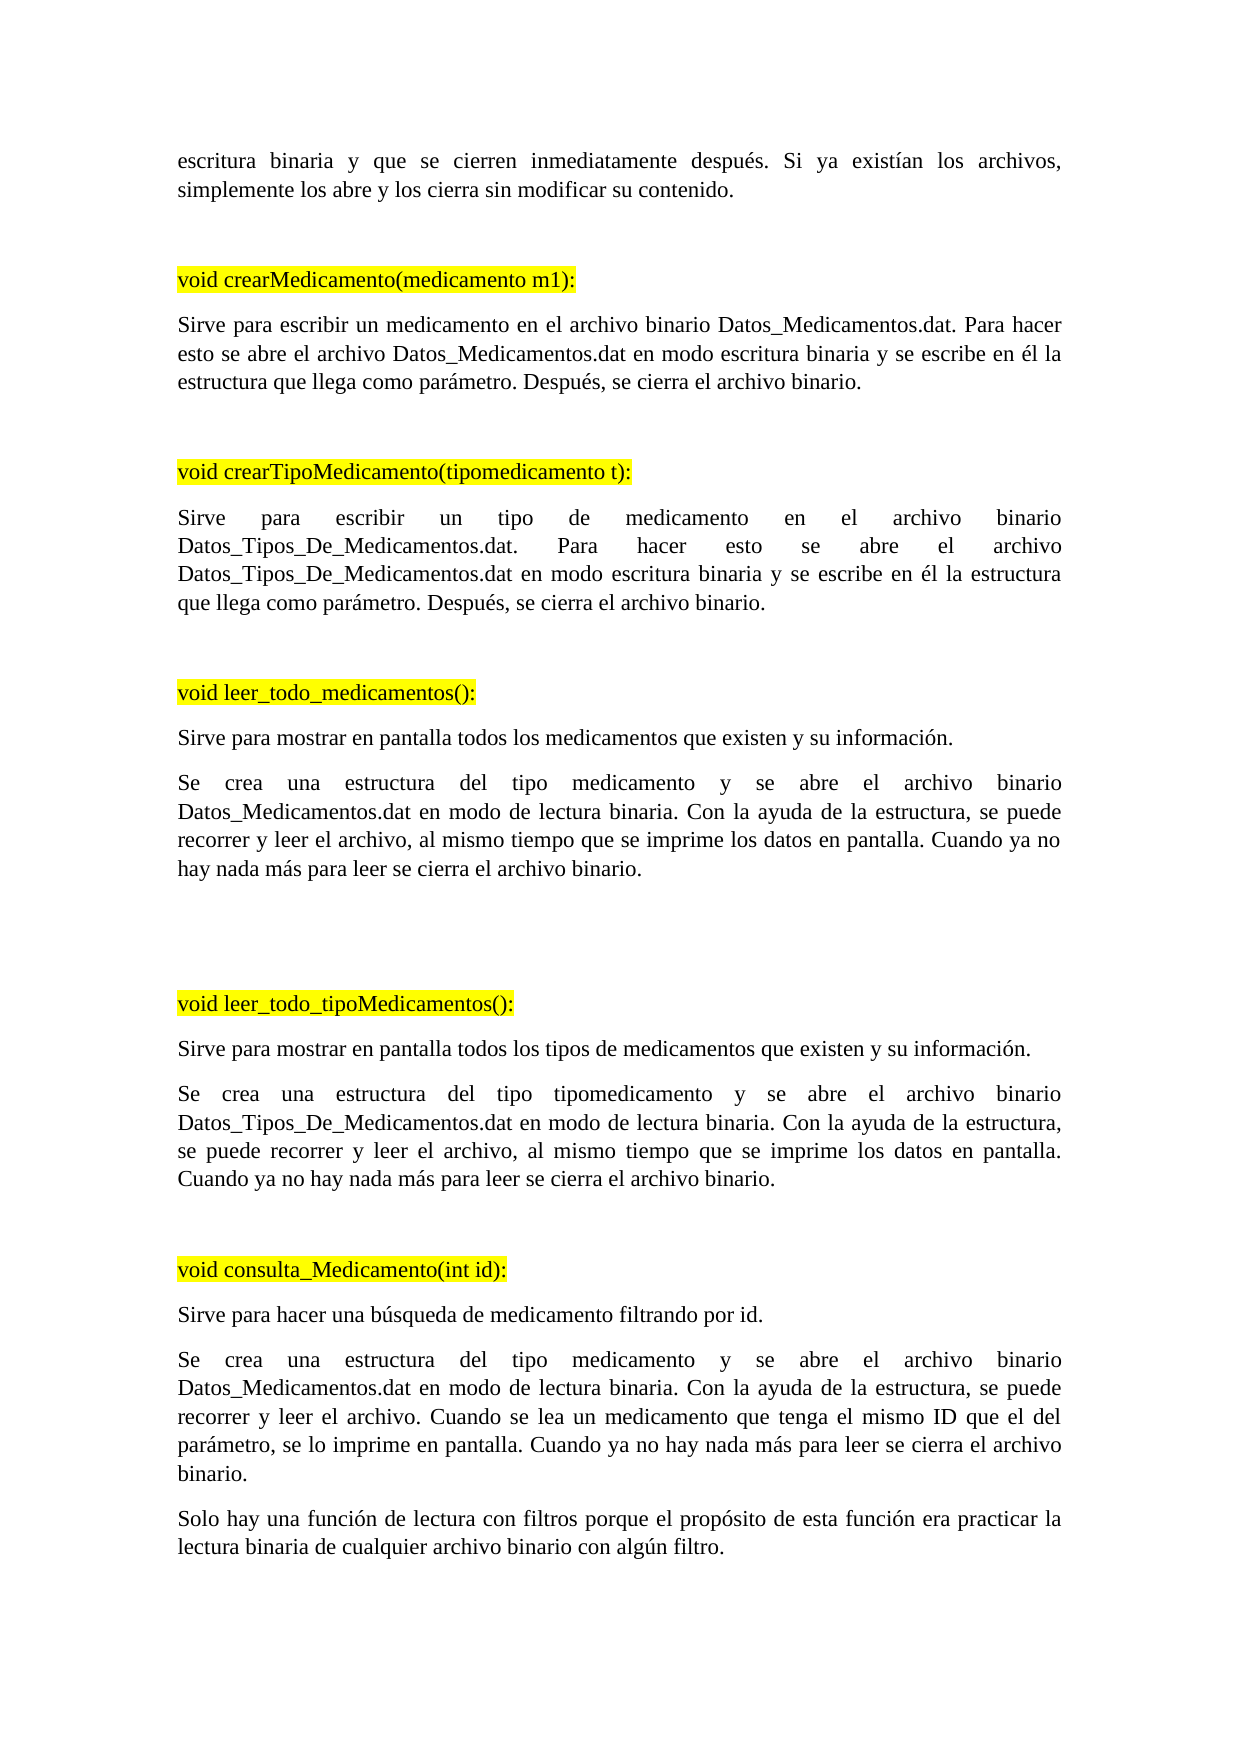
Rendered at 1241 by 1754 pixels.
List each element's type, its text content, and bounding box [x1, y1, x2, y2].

text Sirve para mostrar en pantalla todos los medicamentos que existen y su información. [177, 809, 1063, 836]
text Se crea una estructura del tipo medicamento y se abre el archivo binario Datos_Medicamentos.dat en modo de lectura binaria. Con la ayuda de la estructura, se puede recorrer y leer el archivo. Cuando se lea un medicamento que tenga el mismo ID que el del parámetro, se lo imprime en pantalla. Cuando ya no hay nada más para leer se cierra el archivo binario. [177, 1431, 1063, 1571]
text void crearTipoMedicamento(tipomedicamento t): [632, 544, 1063, 570]
text Sirve para hacer una búsqueda de medicamento filtrando por id. [177, 1386, 1063, 1412]
text Se crea una estructura del tipo tipomedicamento y se abre el archivo binario Datos_Tipos_De_Medicamentos.dat en modo de lectura binaria. Con la ayuda de la estructura, se puede recorrer y leer el archivo, al mismo tiempo que se imprime los datos en pantalla. Cuando ya no hay nada más para leer se cierra el archivo binario. [177, 1165, 1063, 1277]
text Sirve para escribir un tipo de medicamento en el archivo binario Datos_Tipos_De_Medicamentos.dat. Para hacer esto se abre el archivo Datos_Tipos_De_Medicamentos.dat en modo escritura binaria y se escribe en él la estructura que llega como parámetro. Después, se cierra el archivo binario. [177, 589, 1063, 701]
text void leer_todo_medicamentos(): [476, 764, 1063, 791]
text void consulta_Medicamento(int id): [507, 1341, 1063, 1367]
text void leer_todo_tipoMedicamentos(): [514, 1075, 1063, 1102]
text Sirve para crear los archivos binarios Datos_Medicamentos.dat y Datos_Tipos_De_Medicamentos.dat completamente vacíos. Para hacer esto simplemente se le indica al programa que abra los dos archivos con dichos nombres y terminaciones en modo de escritura binaria y que se cierren inmediatamente después. Si ya existían los archivos, simplemente los abre y los cierra sin modificar su contenido. [177, 148, 1063, 288]
text Sirve para mostrar en pantalla todos los tipos de medicamentos que existen y su información. [177, 1120, 1063, 1147]
text Sirve para escribir un medicamento en el archivo binario Datos_Medicamentos.dat. Para hacer esto se abre el archivo Datos_Medicamentos.dat en modo escritura binaria y se escribe en él la estructura que llega como parámetro. Después, se cierra el archivo binario. [177, 397, 1063, 480]
text Se crea una estructura del tipo medicamento y se abre el archivo binario Datos_Medicamentos.dat en modo de lectura binaria. Con la ayuda de la estructura, se puede recorrer y leer el archivo, al mismo tiempo que se imprime los datos en pantalla. Cuando ya no hay nada más para leer se cierra el archivo binario. [177, 854, 1063, 966]
text void crearMedicamento(medicamento m1): [576, 352, 1063, 378]
